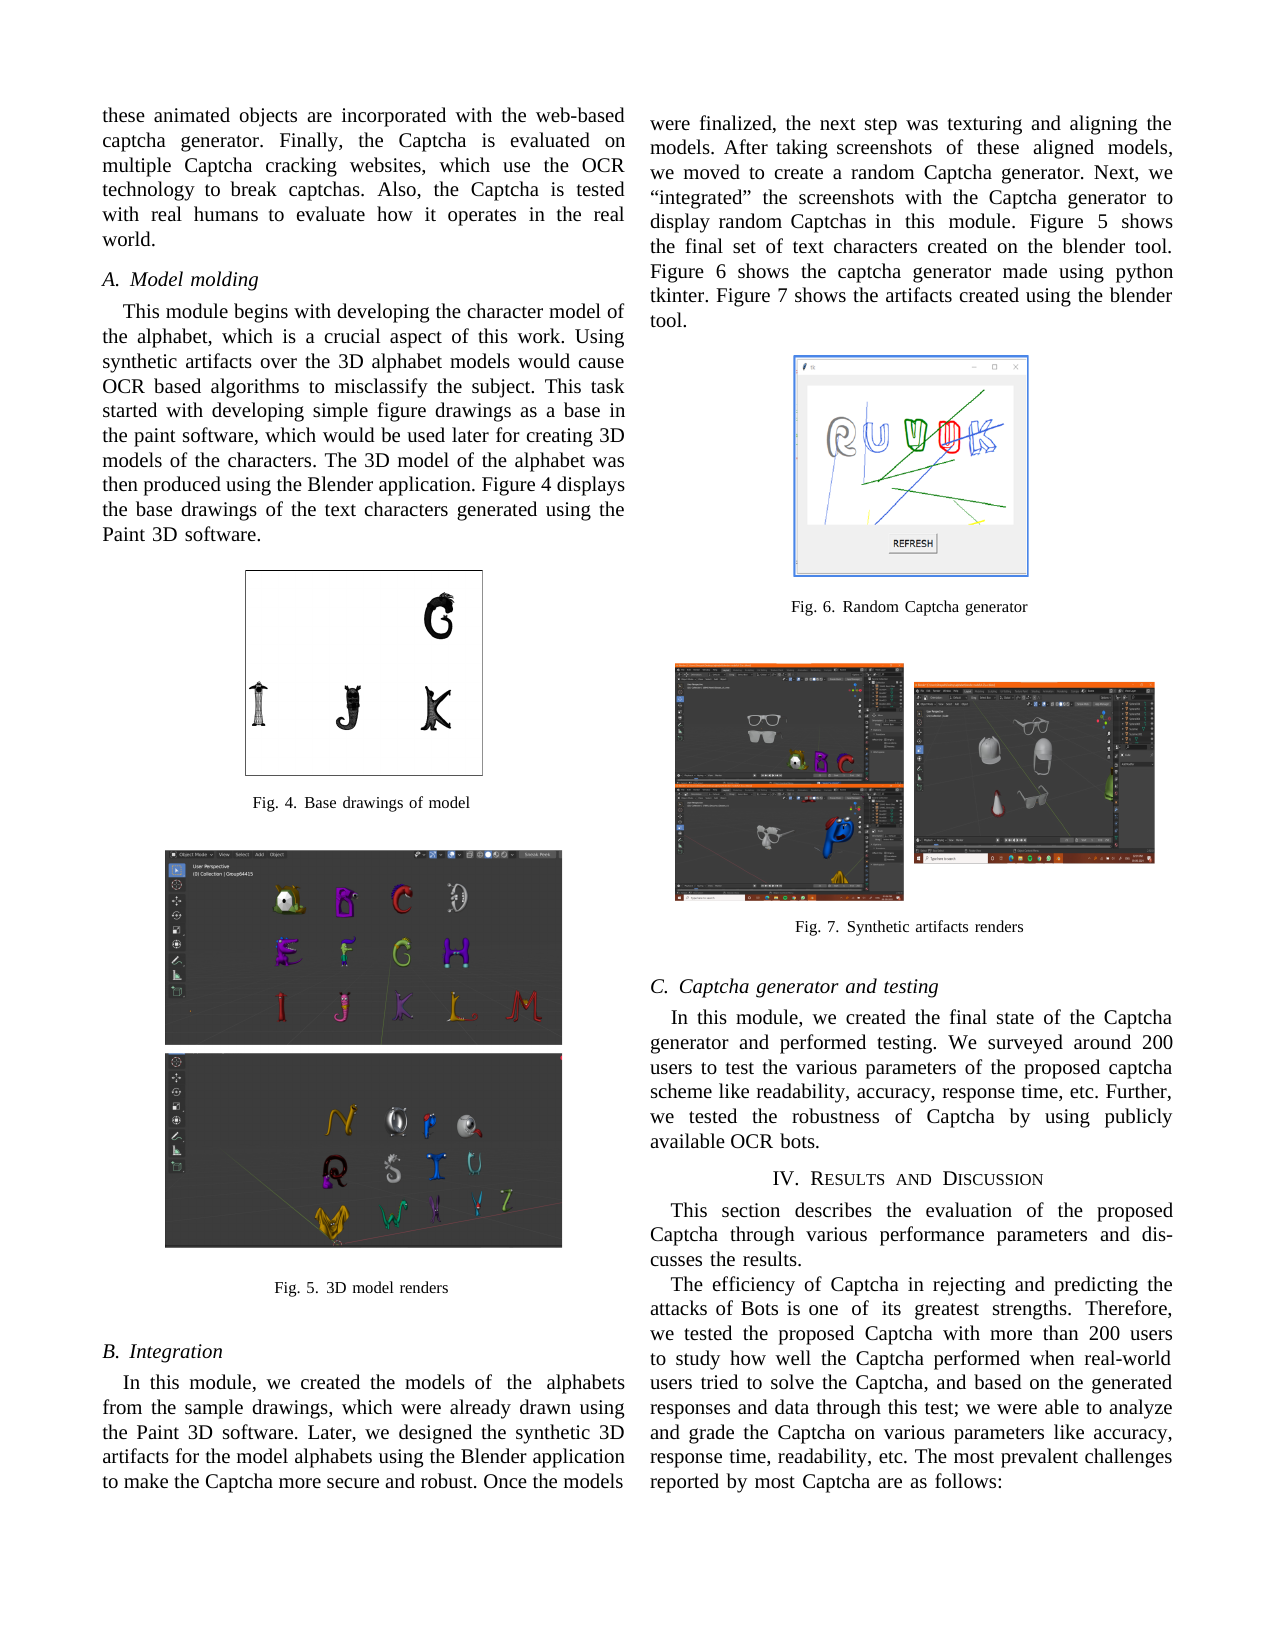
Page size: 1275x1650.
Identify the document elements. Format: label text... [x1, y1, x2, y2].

picture [165, 850, 563, 1248]
text were finalized, the next step was texturing and aligning the models. After taking screenshots of these aligned models, we moved to create a random Captcha generator. Next, we “integrated” the screenshots with the Captcha generator to display random Captchas in this module. Figure 5 shows the final set of text characters created on the blender tool. Figure 6 shows the captcha generator made using python tkinter. Figure 7 shows the artifacts created using the blender tool. [650, 111, 1173, 332]
picture [245, 570, 483, 776]
text This module begins with developing the character model of the alphabet, which is a crucial aspect of this work. Using synthetic artifacts over the 3D alphabet models would cause OCR based algorithms to misclassify the subject. This task started with developing simple figure drawings as a base in the paint software, which would be used later for creating 3D models of the characters. The 3D model of the alphabet was then produced using the Blender application. Figure 4 displays the base drawings of the text characters generated using the Paint 3D software. [102, 299, 625, 546]
text users tried to solve the Captcha, and based on the generated responses and data through this test; we were able to analyze and grade the Captcha on various parameters like accuracy, response time, readability, etc. The most prevalent challenges reported by most Captcha are as follows: [650, 1370, 1173, 1493]
text C. Captcha generator and testing [650, 974, 1187, 998]
text Fig. 5. 3D model renders [274, 1278, 457, 1297]
text these animated objects are incorporated with the web-based captcha generator. Finally, the Captcha is evaluated on multiple Captcha cracking websites, which use the OCR technology to break captchas. Also, the Captcha is tested with real humans to evaluate how it operates in the real world. [102, 103, 625, 251]
text In this module, we created the final state of the Captcha generator and performed testing. We surveyed around 200 users to test the various parameters of the proposed captcha scheme like readability, accuracy, response time, etc. Further, we tested the robustness of Captcha by using publicly available OCR bots. [650, 1005, 1173, 1153]
list RESULTS AND DISCUSSION [772, 1166, 1187, 1190]
text In this module, we created the models of the alphabets from the sample drawings, which were already drawn using the Paint 3D software. Later, we designed the synthetic 3D artifacts for the model alphabets using the Blender application to make the Captcha more secure and robust. Once the models [102, 1370, 625, 1493]
text Fig. 7. Synthetic artifacts renders [795, 675, 1187, 936]
text A. Model molding [102, 267, 629, 291]
picture [675, 663, 1155, 901]
text The efficiency of Captcha in rejecting and predicting the attacks of Bots is one of its greatest strengths. Therefore, we tested the proposed Captcha with more than 200 users to study how well the Captcha performed when real-world [650, 1272, 1173, 1370]
text This section describes the evaluation of the proposed Captcha through various performance parameters and dis- cusses the results. [650, 1197, 1173, 1271]
picture [793, 355, 1029, 577]
text B. Integration [102, 1339, 227, 1363]
